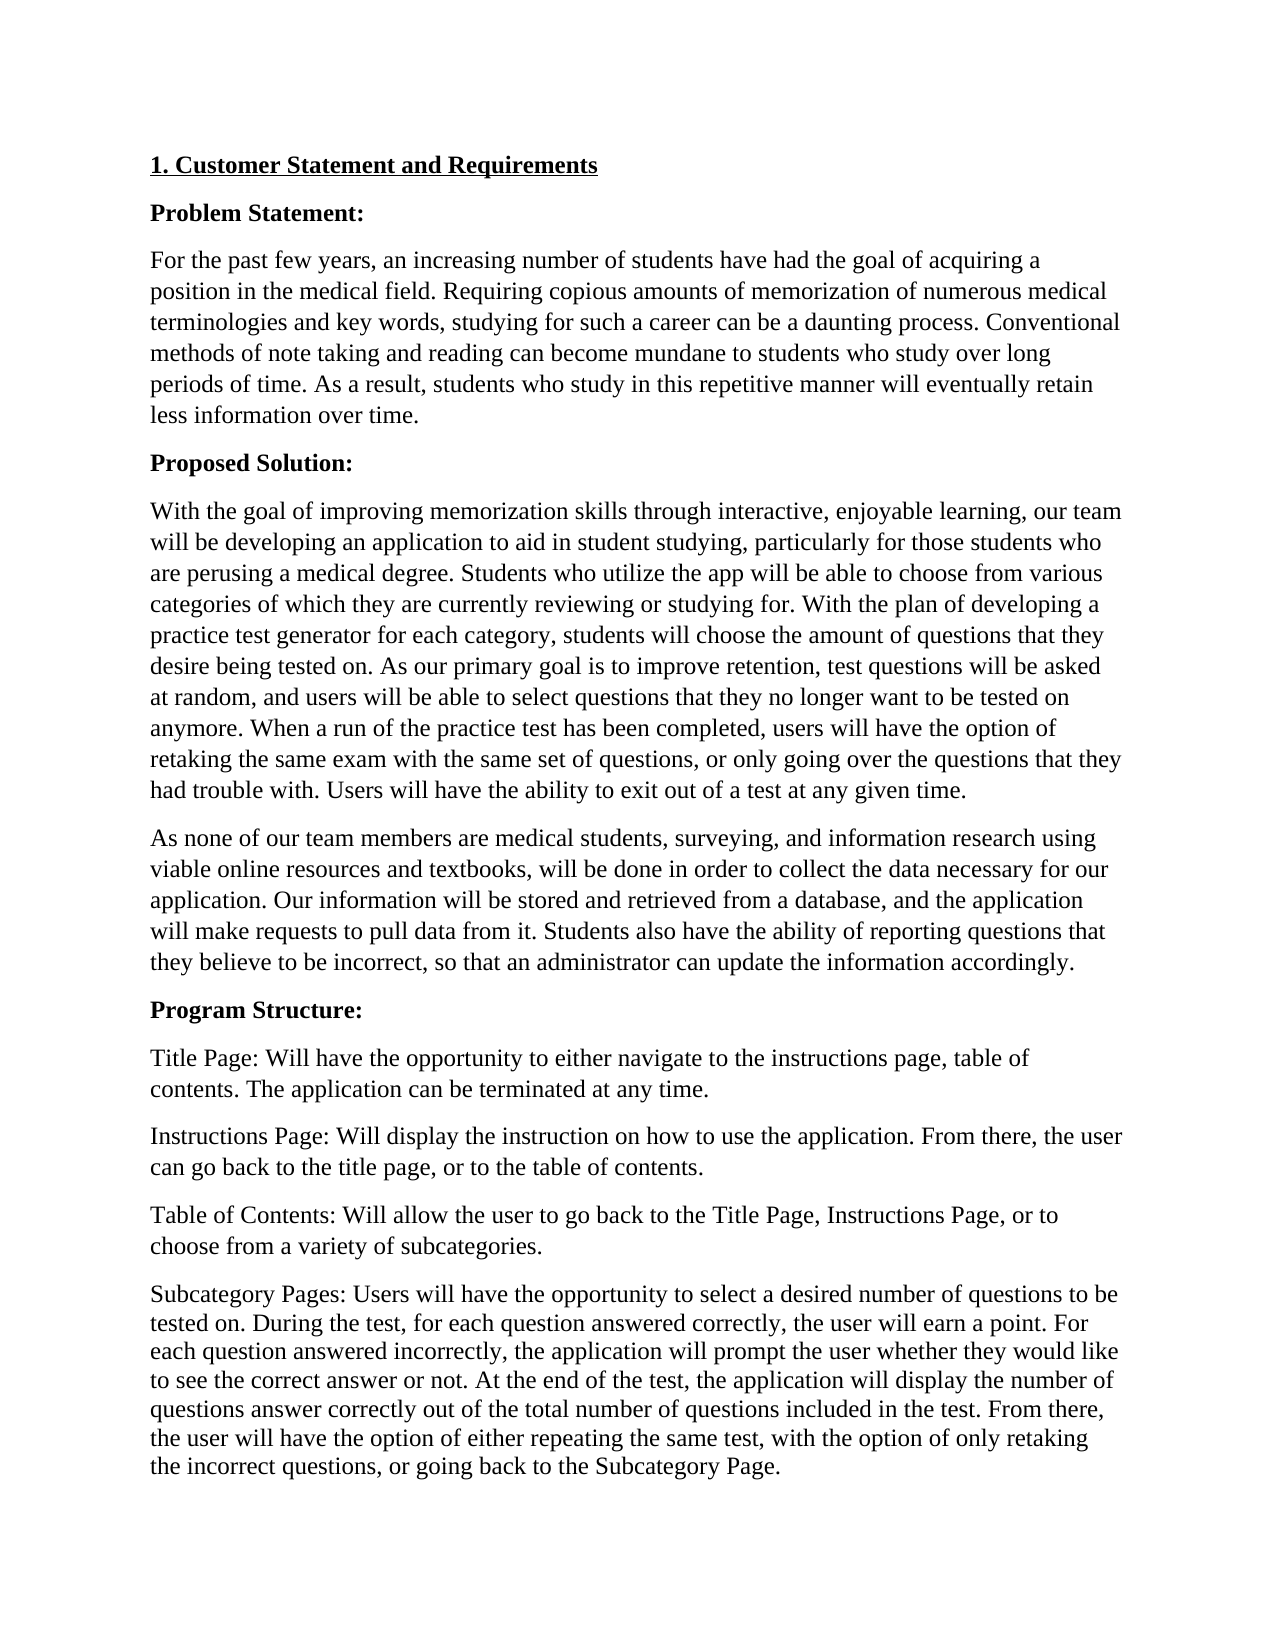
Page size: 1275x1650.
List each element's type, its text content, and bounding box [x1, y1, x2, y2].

text Table of Contents: Will allow the user to go back to the Title Page, Instructions Page, or to choose from a variety of subcategories. [150, 1200, 1125, 1260]
text Title Page: Will have the opportunity to either navigate to the instructions page, table of contents. The application can be terminated at any time. [150, 1043, 1125, 1102]
text Problem Statement: [150, 198, 1125, 226]
text Subcategory Pages: Users will have the opportunity to select a desired number of questions to be tested on. During the test, for each question answered correctly, the user will earn a point. For each question answered incorrectly, the application will prompt the user whether they would like to see the correct answer or not. At the end of the test, the application will display the number of questions answer correctly out of the total number of questions included in the test. From there, the user will have the option of either repeating the same test, with the option of only retaking the incorrect questions, or going back to the Subcategory Page. [150, 1279, 1125, 1480]
text For the past few years, an increasing number of students have had the goal of acquiring a position in the medical field. Requiring copious amounts of memorization of numerous medical terminologies and key words, studying for such a career can be a daunting process. Conventional methods of note taking and reading can become mundane to students who study over long periods of time. As a result, students who study in this repetitive manner will eventually retain less information over time. [150, 245, 1125, 429]
text Proposed Solution: [150, 448, 1125, 477]
text 1. Customer Statement and Requirements [150, 150, 1125, 179]
text With the goal of improving memorization skills through interactive, enjoyable learning, our team will be developing an application to aid in student studying, particularly for those students who are perusing a medical degree. Students who utilize the app will be able to choose from various categories of which they are currently reviewing or studying for. With the plan of developing a practice test generator for each category, students will choose the amount of questions that they desire being tested on. As our primary goal is to improve retention, test questions will be asked at random, and users will be able to select questions that they no longer want to be tested on anymore. When a run of the practice test has been completed, users will have the option of retaking the same exam with the same set of questions, or only going over the questions that they had trouble with. Users will have the ability to exit out of a test at any given time. [150, 496, 1125, 804]
text Program Structure: [150, 995, 1125, 1024]
text Instructions Page: Will display the instruction on how to use the application. From there, the user can go back to the title page, or to the table of contents. [150, 1121, 1125, 1181]
text As none of our team members are medical students, surveying, and information research using viable online resources and textbooks, will be done in order to collect the data necessary for our application. Our information will be stored and retrieved from a database, and the application will make requests to pull data from it. Students also have the ability of reporting questions that they believe to be incorrect, so that an administrator can update the information accordingly. [150, 823, 1125, 976]
